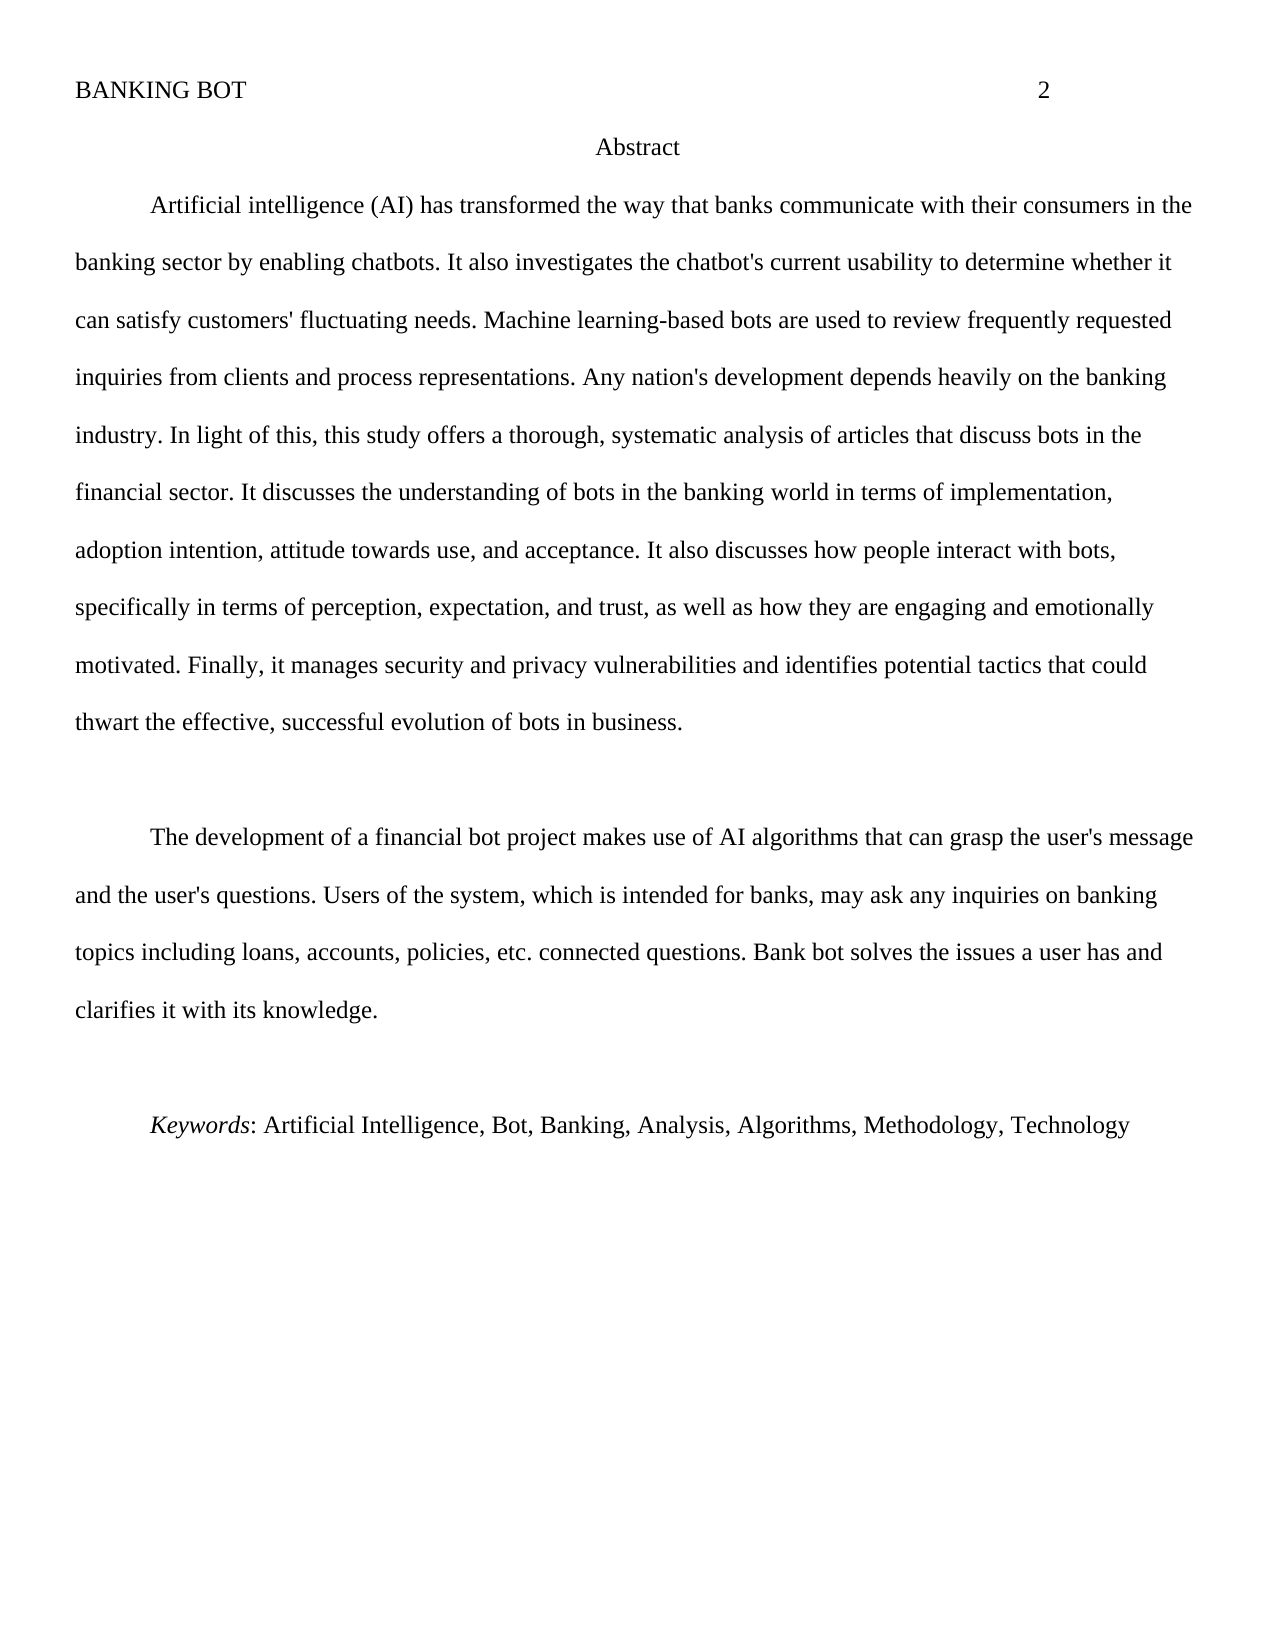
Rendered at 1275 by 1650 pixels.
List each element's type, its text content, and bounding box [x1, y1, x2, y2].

text The development of a financial bot project makes use of AI algorithms that can grasp the user's message and the user's questions. Users of the system, which is intended for banks, may ask any inquiries on banking topics including loans, accounts, policies, etc. connected questions. Bank bot solves the issues a user has and clarifies it with its knowledge. [75, 822, 1200, 1024]
title Abstract [75, 132, 1200, 161]
text Keywords: Artificial Intelligence, Bot, Banking, Analysis, Algorithms, Methodology, Technology [75, 1110, 1200, 1139]
text Artificial intelligence (AI) has transformed the way that banks communicate with their consumers in the banking sector by enabling chatbots. It also investigates the chatbot's current usability to determine whether it can satisfy customers' fluctuating needs. Machine learning-based bots are used to review frequently requested inquiries from clients and process representations. Any nation's development depends heavily on the banking industry. In light of this, this study offers a thorough, systematic analysis of articles that discuss bots in the financial sector. It discusses the understanding of bots in the banking world in terms of implementation, adoption intention, attitude towards use, and acceptance. It also discusses how people interact with bots, specifically in terms of perception, expectation, and trust, as well as how they are engaging and emotionally motivated. Finally, it manages security and privacy vulnerabilities and identifies potential tactics that could thwart the effective, successful evolution of bots in business. [75, 190, 1200, 736]
